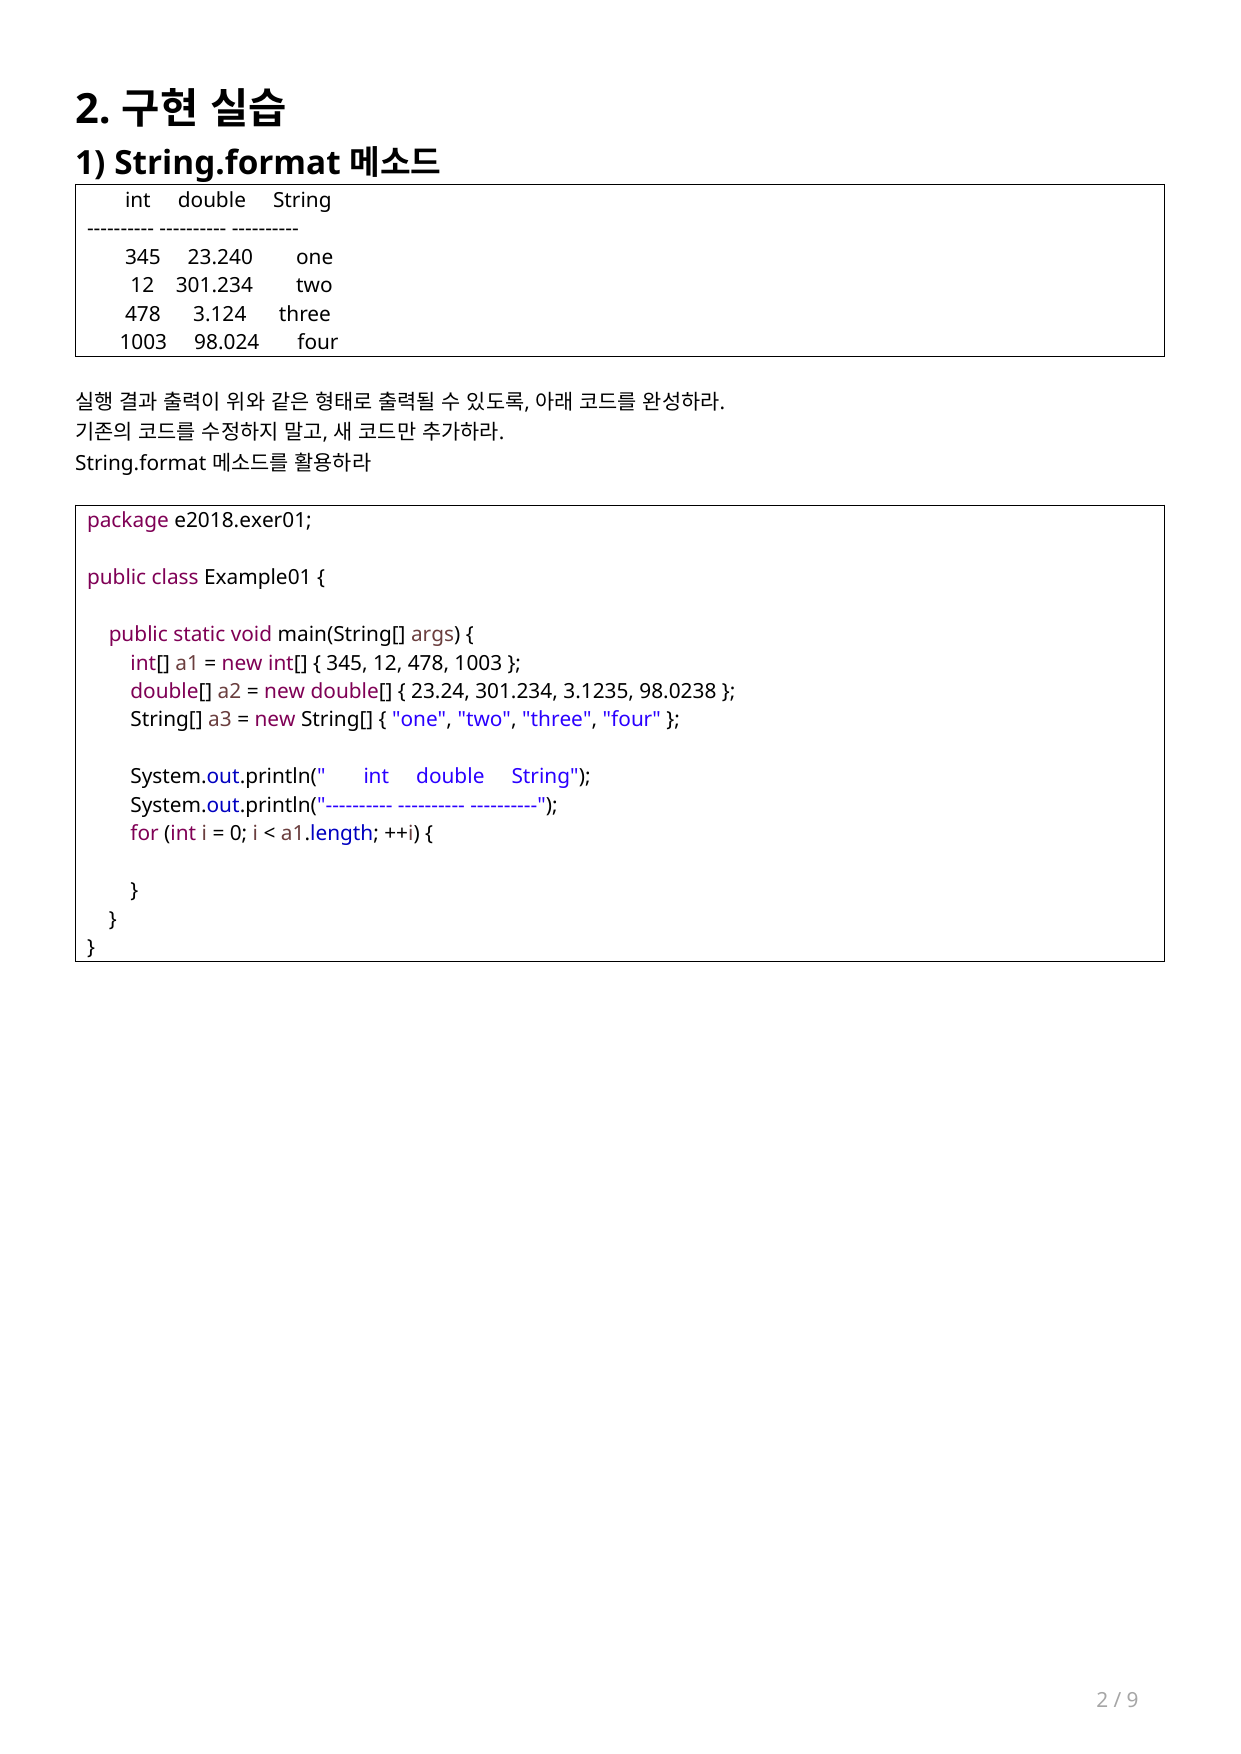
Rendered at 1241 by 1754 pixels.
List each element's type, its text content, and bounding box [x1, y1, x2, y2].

text 기존의 코드를 수정하지 말고, 새 코드만 추가하라. [75, 415, 1165, 446]
subtitle String.format 메소드 [75, 136, 1165, 184]
text 실행 결과 출력이 위와 같은 형태로 출력될 수 있도록, 아래 코드를 완성하라. [75, 385, 1165, 415]
text String.format 메소드를 활용하라 [75, 446, 1165, 476]
subtitle 구현 실습 [75, 75, 1165, 136]
table_header int double String ---------- ---------- ---------- 345 23.240 one 12 301.234 two 478 3.124 three 1003 98.024 four [76, 185, 1164, 356]
table_header package e2018.exer01; public class Example01 { public static void main(String[] args) { int[] a1 = new int[] { 345, 12, 478, 1003 }; double[] a2 = new double[] { 23.24, 301.234, 3.1235, 98.0238 }; String[] a3 = new String[] { "one", "two", "three", "four" }; System.out.println(" int double String"); System.out.println("---------- ---------- ----------"); for (int i = 0; i < a1.length; ++i) { } } } [76, 506, 1164, 961]
